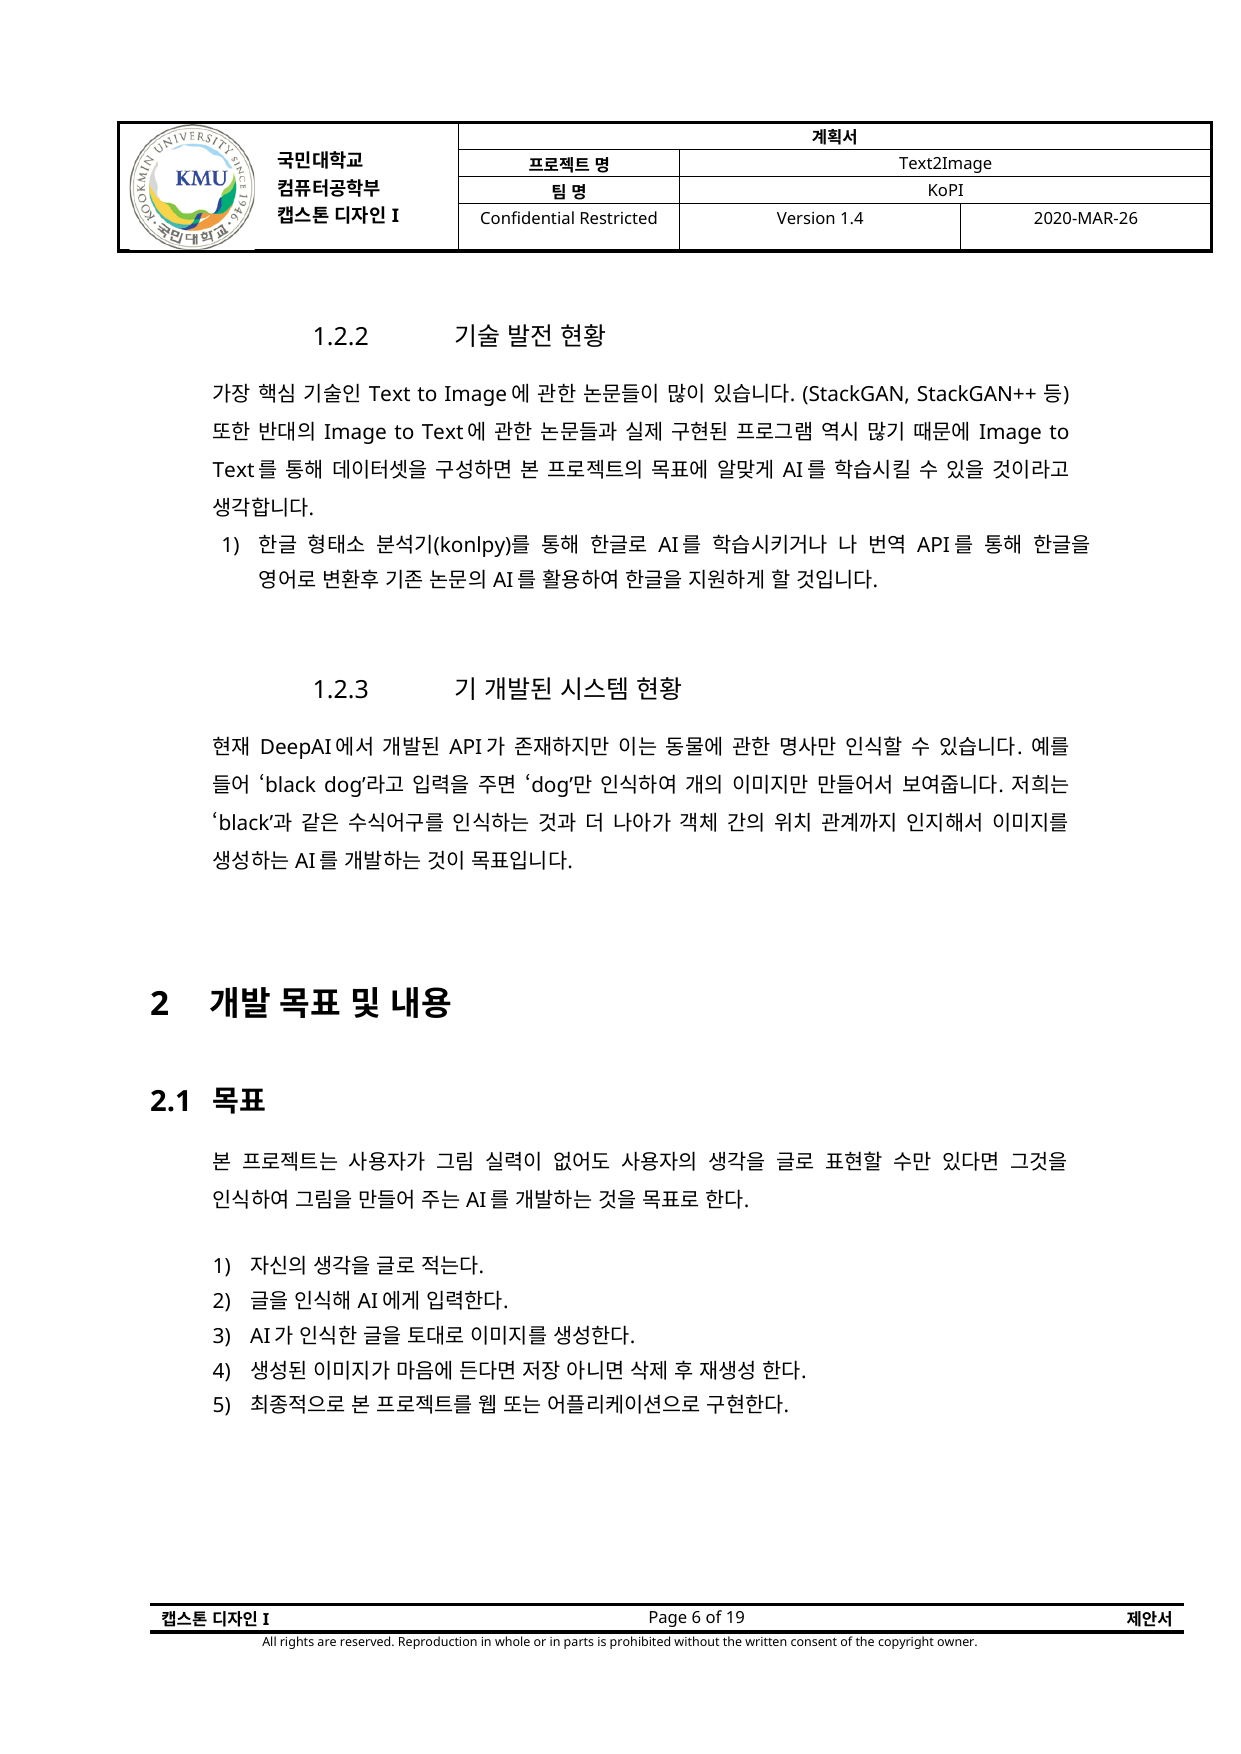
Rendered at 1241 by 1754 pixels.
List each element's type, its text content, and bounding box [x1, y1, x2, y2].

list 자신의 생각을 글로 적는다. [212, 1249, 1090, 1280]
list 한글 형태소 분석기(konlpy)를 통해 한글로 AI를 학습시키거나 나 번역 API를 통해 한글을 영어로 변환후 기존 논문의 AI를 활용하여 한글을 지원하게 할 것입니다. [221, 528, 1090, 594]
subtitle 목표 [150, 1078, 1046, 1120]
list 생성된 이미지가 마음에 든다면 저장 아니면 삭제 후 재생성 한다. [212, 1354, 1090, 1384]
picture [129, 124, 255, 250]
subtitle 개발 목표 및 내용 [150, 977, 1090, 1025]
subtitle 기술 발전 현황 [312, 316, 1090, 353]
list AI가 인식한 글을 토대로 이미지를 생성한다. [212, 1319, 1090, 1349]
list 최종적으로 본 프로젝트를 웹 또는 어플리케이션으로 구현한다. [212, 1389, 1090, 1419]
list 글을 인식해 AI에게 입력한다. [212, 1284, 1090, 1314]
subtitle 기 개발된 시스템 현황 [312, 669, 1090, 705]
